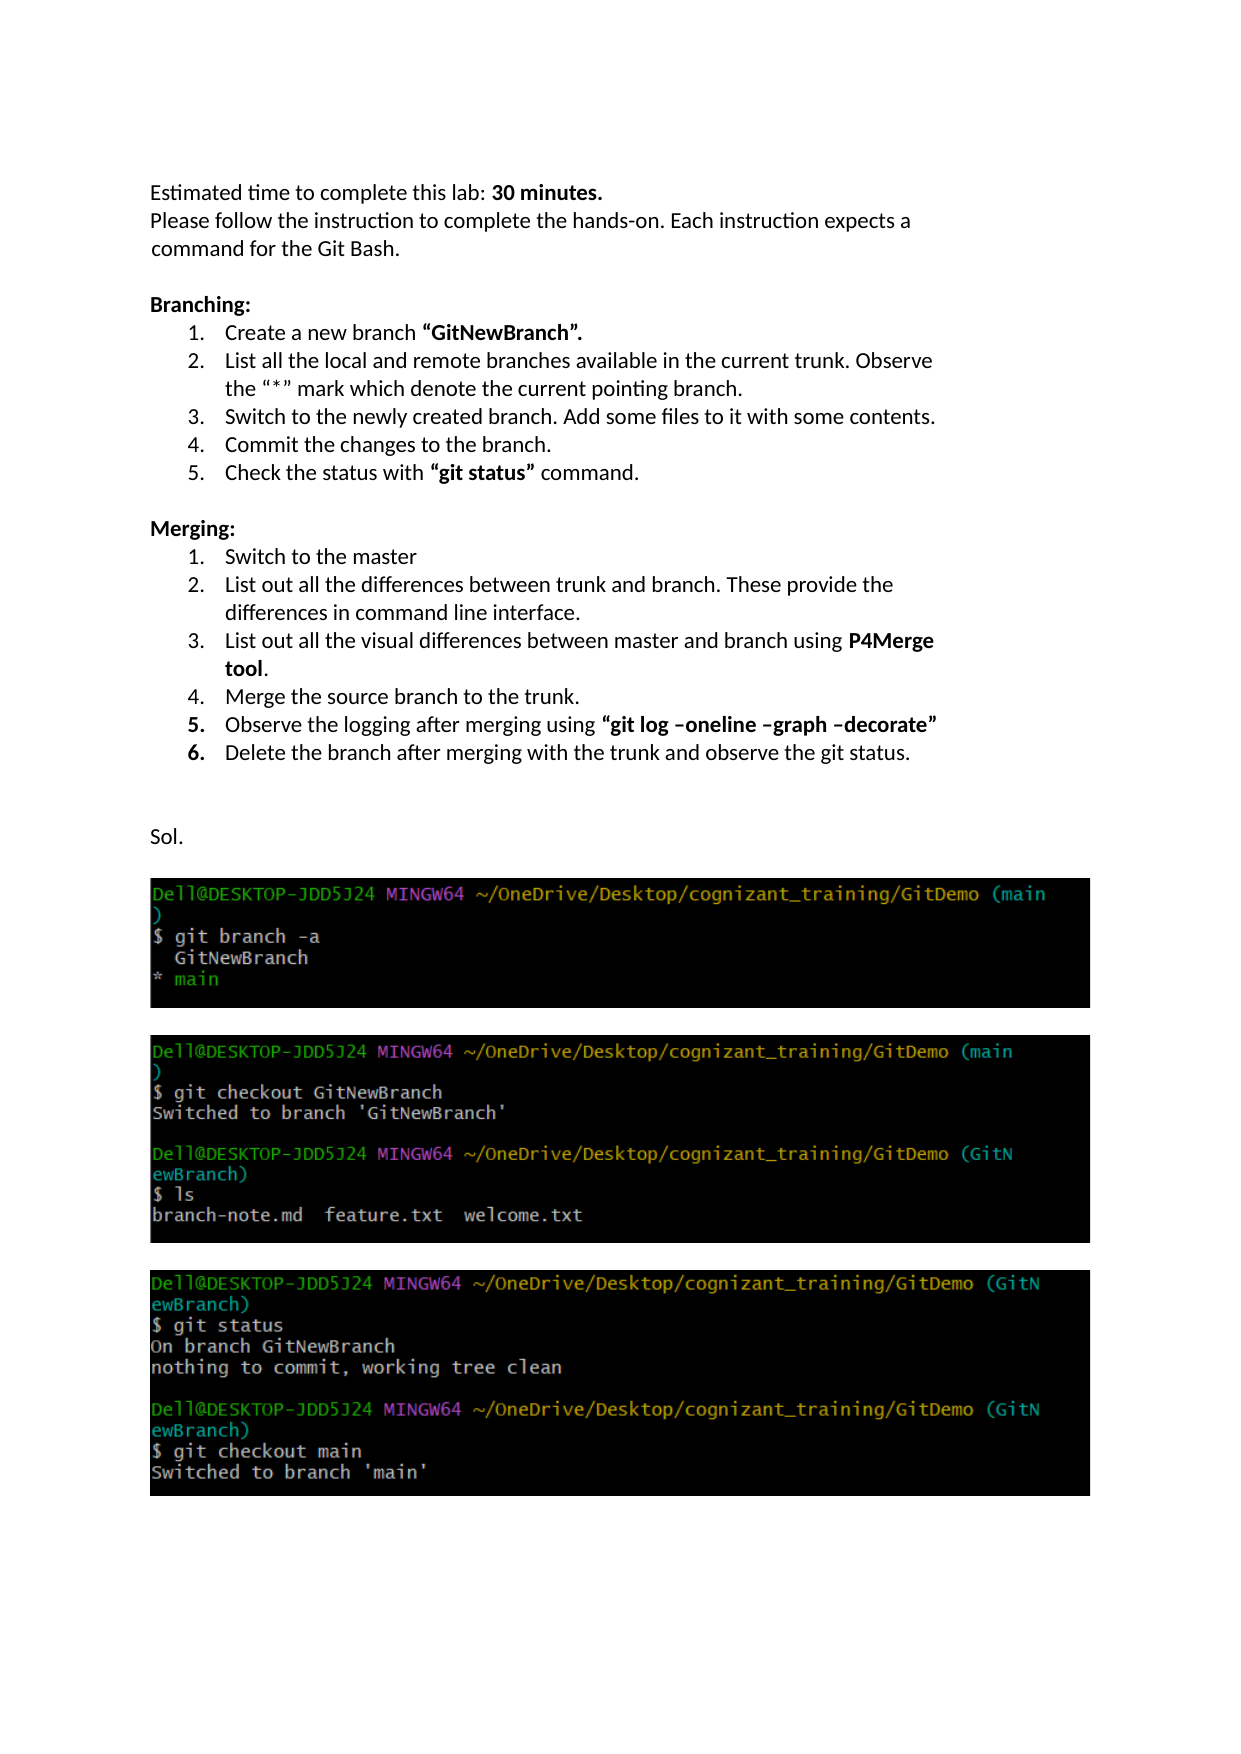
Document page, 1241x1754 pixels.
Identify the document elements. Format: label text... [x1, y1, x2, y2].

text Please follow the instruction to complete the hands-on. Each instruction expects a command for the Git Bash. [150, 206, 947, 262]
picture [150, 1035, 1091, 1243]
list Check the status with “git status” command. [187, 458, 947, 486]
picture [150, 878, 1091, 1008]
list Switch to the newly created branch. Add some files to it with some contents. [187, 402, 947, 430]
list List all the local and remote branches available in the current trunk. Observe the “*” mark which denote the current pointing branch. [187, 346, 947, 402]
list Merge the source branch to the trunk. [187, 682, 947, 710]
list Commit the changes to the branch. [187, 430, 947, 458]
list List out all the differences between trunk and branch. These provide the differences in command line interface. [187, 570, 947, 626]
list Observe the logging after merging using “git log –oneline –graph –decorate” [187, 710, 947, 738]
picture [150, 1270, 1091, 1496]
list Delete the branch after merging with the trunk and observe the git status. [187, 738, 947, 766]
list Create a new branch “GitNewBranch”. [187, 318, 947, 346]
list Switch to the master [187, 542, 947, 570]
text Sol. [150, 822, 947, 851]
list List out all the visual differences between master and branch using P4Merge tool. [187, 626, 947, 682]
text Branching: [150, 290, 947, 318]
text Merging: [150, 514, 947, 542]
text Estimated time to complete this lab: 30 minutes. [150, 178, 947, 206]
